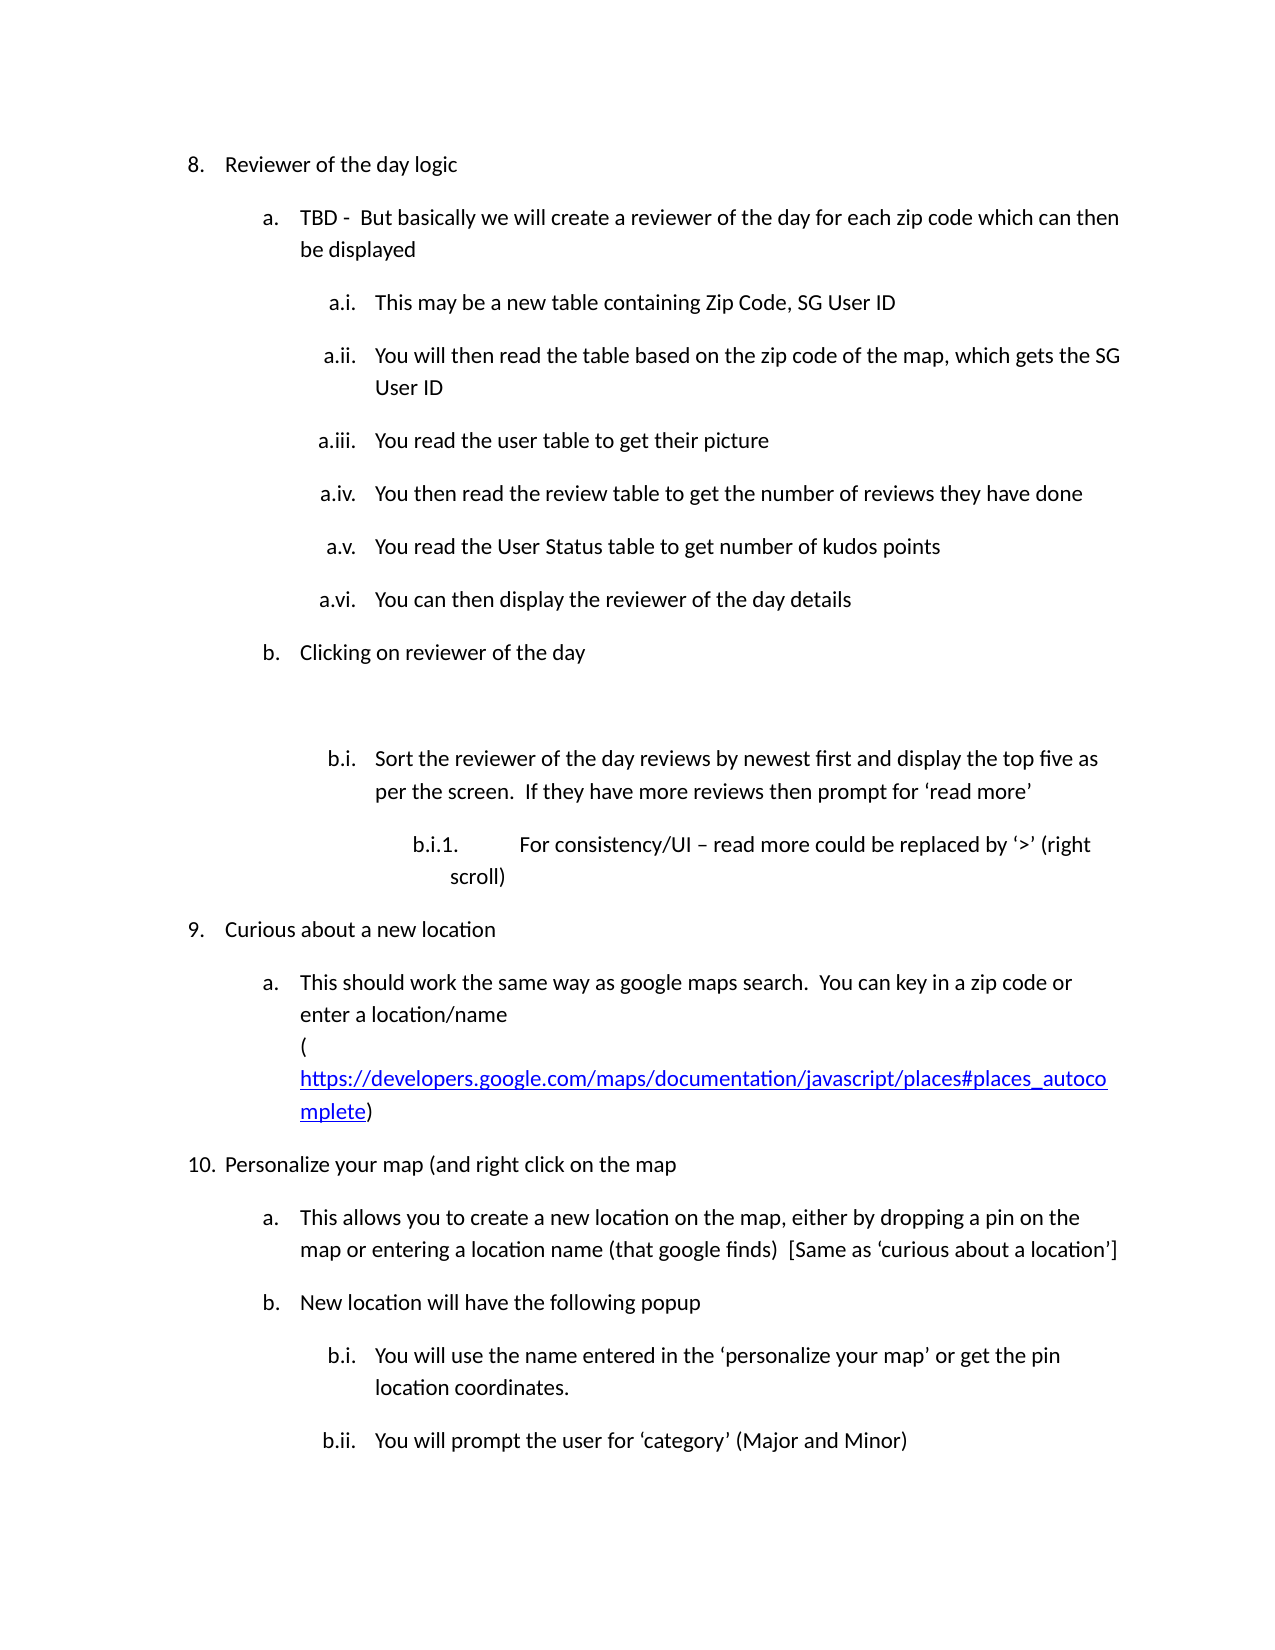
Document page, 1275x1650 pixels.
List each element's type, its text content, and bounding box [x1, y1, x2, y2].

list You will prompt the user for ‘category’ (Major and Minor) [356, 1426, 1125, 1454]
list Personalize your map (and right click on the map [187, 1150, 1125, 1178]
list You will then read the table based on the zip code of the map, which gets the SG User ID [356, 341, 1125, 401]
list This may be a new table containing Zip Code, SG User ID [356, 288, 1125, 316]
list You read the User Status table to get number of kudos points [356, 532, 1125, 561]
list Reviewer of the day logic [187, 150, 1125, 178]
list You will use the name entered in the ‘personalize your map’ or get the pin location coordinates. [356, 1341, 1125, 1401]
list You can then display the reviewer of the day details [356, 586, 1125, 613]
list This allows you to create a new location on the map, either by dropping a pin on the map or entering a location name (that google finds) [Same as ‘curious about a location’] [262, 1203, 1125, 1263]
list TBD - But basically we will create a reviewer of the day for each zip code which can then be displayed [262, 203, 1125, 263]
list Sort the reviewer of the day reviews by newest first and display the top five as per the screen. If they have more reviews then prompt for ‘read more’ [356, 744, 1125, 805]
list You read the user table to get their picture [356, 426, 1125, 454]
list Clicking on reviewer of the day [262, 638, 1125, 667]
list You then read the review table to get the number of reviews they have done [356, 479, 1125, 507]
list New location will have the following popup [262, 1288, 1125, 1316]
list For consistency/UI – read more could be replaced by ‘>’ (right scroll) [412, 830, 1125, 890]
list This should work the same way as google maps search. You can key in a zip code or enter a location/name (https://developers.google.com/maps/documentation/javascript/places#places_autocomplete) [262, 968, 1125, 1125]
list Curious about a new location [187, 915, 1125, 943]
